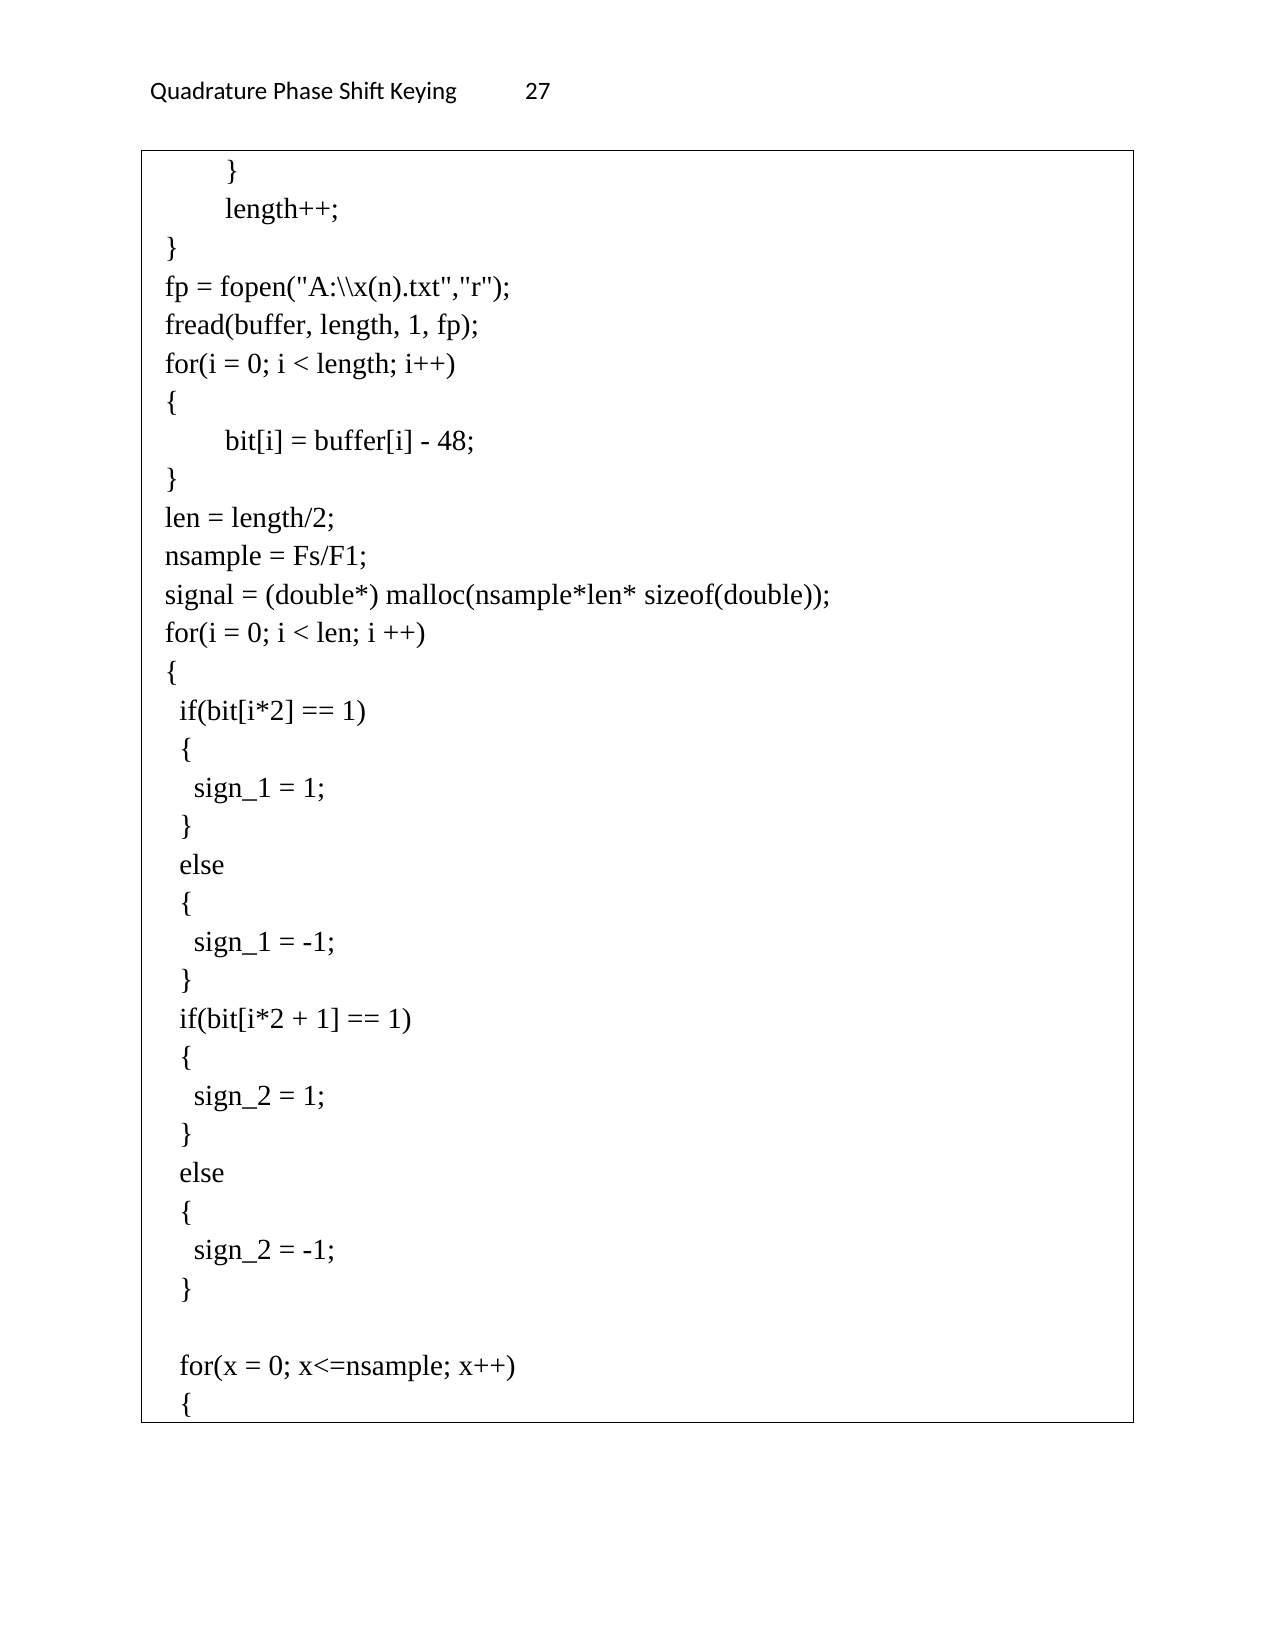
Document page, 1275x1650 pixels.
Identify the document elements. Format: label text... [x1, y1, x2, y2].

text len = length/2; [142, 497, 1133, 533]
text } [142, 458, 1133, 495]
text } [142, 227, 1133, 264]
text for(i = 0; i < len; i ++) [142, 612, 1133, 649]
text else [142, 844, 1133, 880]
text else [142, 1152, 1133, 1189]
text } [142, 805, 1133, 842]
text { [142, 1191, 1133, 1227]
text sign_1 = 1; [142, 767, 1133, 803]
text sign_2 = 1; [142, 1075, 1133, 1112]
text { [142, 1036, 1133, 1073]
text signal = (double*) malloc(nsample*len* sizeof(double)); [142, 574, 1133, 611]
text { [142, 381, 1133, 418]
text { [142, 882, 1133, 919]
text { [142, 651, 1133, 688]
text fread(buffer, length, 1, fp); [142, 304, 1133, 341]
text for(i = 0; i < length; i++) [142, 343, 1133, 379]
text } [142, 151, 1133, 187]
text sign_1 = -1; [142, 921, 1133, 957]
text } [142, 1268, 1133, 1304]
text if(bit[i*2 + 1] == 1) [142, 998, 1133, 1034]
text nsample = Fs/F1; [142, 535, 1133, 572]
text sign_2 = -1; [142, 1229, 1133, 1266]
text fp = fopen("A:\\x(n).txt","r"); [142, 266, 1133, 302]
text if(bit[i*2] == 1) [142, 689, 1133, 726]
text bit[i] = buffer[i] - 48; [142, 420, 1133, 456]
text } [142, 1113, 1133, 1150]
text { [142, 728, 1133, 765]
text } [142, 959, 1133, 996]
text for(x = 0; x<=nsample; x++) [142, 1345, 1133, 1381]
text { [142, 1383, 1133, 1422]
text length++; [142, 188, 1133, 225]
